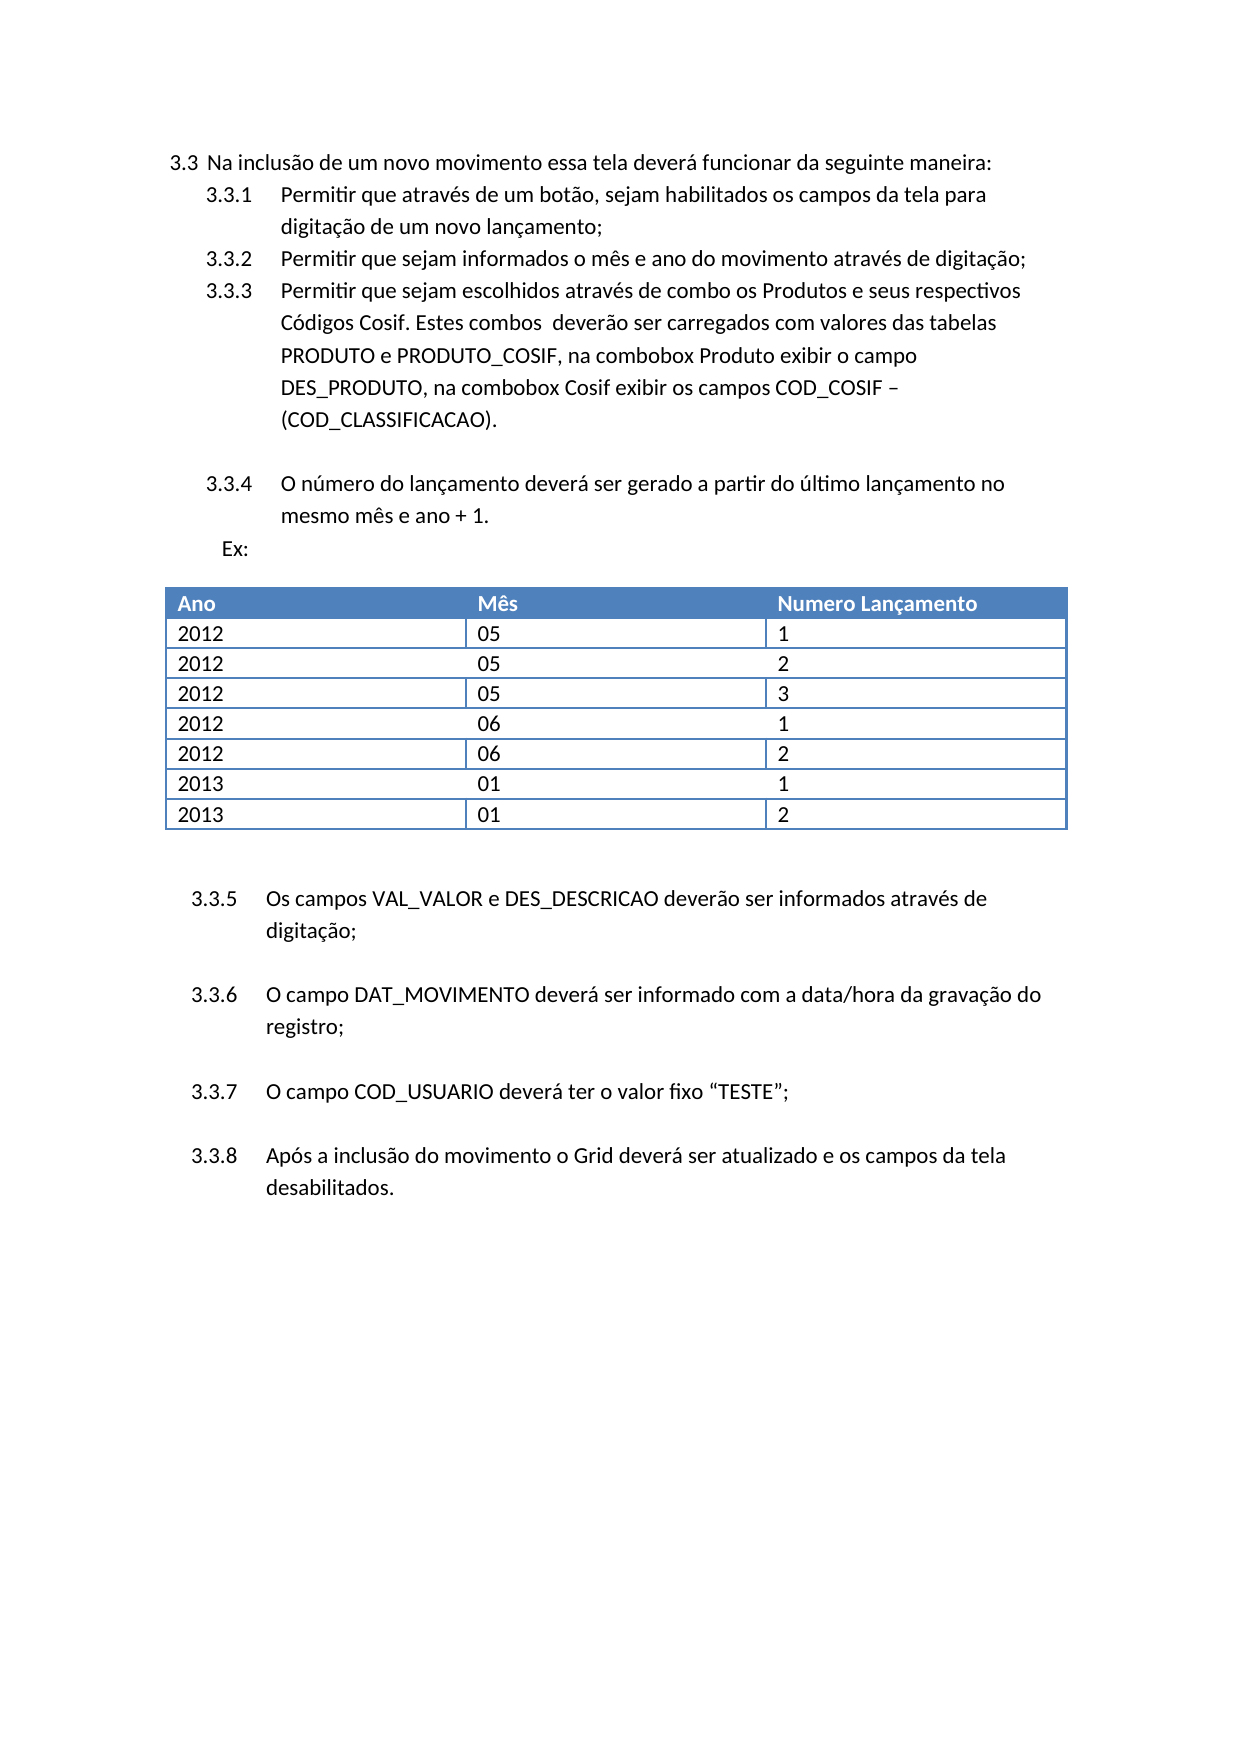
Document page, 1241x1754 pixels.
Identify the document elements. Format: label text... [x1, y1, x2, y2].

table_cell 1 [767, 619, 1065, 647]
table_cell 1 [766, 709, 1065, 737]
table_cell 01 [467, 800, 765, 828]
list Após a inclusão do movimento o Grid deverá ser atualizado e os campos da tela desabilitados. [191, 1141, 1063, 1201]
table_cell 06 [467, 740, 765, 767]
list Na inclusão de um novo movimento essa tela deverá funcionar da seguinte maneira: [169, 148, 1063, 176]
list Ex: [222, 534, 1063, 562]
table_cell 06 [466, 709, 766, 737]
table_cell 2012 [167, 649, 466, 677]
table_cell 2013 [167, 800, 465, 828]
table_cell 05 [466, 649, 766, 677]
table_cell 3 [767, 679, 1065, 707]
table_cell 2 [767, 740, 1065, 767]
table_cell 01 [466, 770, 766, 798]
list O campo DAT_MOVIMENTO deverá ser informado com a data/hora da gravação do registro; [191, 980, 1063, 1040]
list Permitir que sejam informados o mês e ano do movimento através de digitação; [206, 244, 1063, 272]
table_cell 2012 [167, 740, 465, 767]
table_cell 2012 [167, 679, 465, 707]
table_cell 2 [767, 800, 1065, 828]
table_cell 2012 [167, 619, 465, 647]
table_cell 1 [766, 770, 1065, 798]
table_cell 2013 [167, 770, 466, 798]
list Os campos VAL_VALOR e DES_DESCRICAO deverão ser informados através de digitação; [191, 884, 1063, 944]
table_cell 2012 [167, 709, 466, 737]
list Permitir que sejam escolhidos através de combo os Produtos e seus respectivos Códigos Cosif. Estes combos deverão ser carregados com valores das tabelas PRODUTO e PRODUTO_COSIF, na combobox Produto exibir o campo DES_PRODUTO, na combobox Cosif exibir os campos COD_COSIF – (COD_CLASSIFICACAO). [206, 276, 1063, 433]
list O campo COD_USUARIO deverá ter o valor fixo “TESTE”; [191, 1077, 1063, 1105]
table_cell 05 [467, 619, 765, 647]
list O número do lançamento deverá ser gerado a partir do último lançamento no mesmo mês e ano + 1. [206, 469, 1063, 530]
table_cell 05 [467, 679, 765, 707]
table_header Ano [167, 589, 466, 617]
table_header Numero Lançamento [766, 589, 1065, 617]
table_header Mês [466, 589, 766, 617]
table_cell 2 [766, 649, 1065, 677]
list Permitir que através de um botão, sejam habilitados os campos da tela para digitação de um novo lançamento; [206, 180, 1063, 240]
